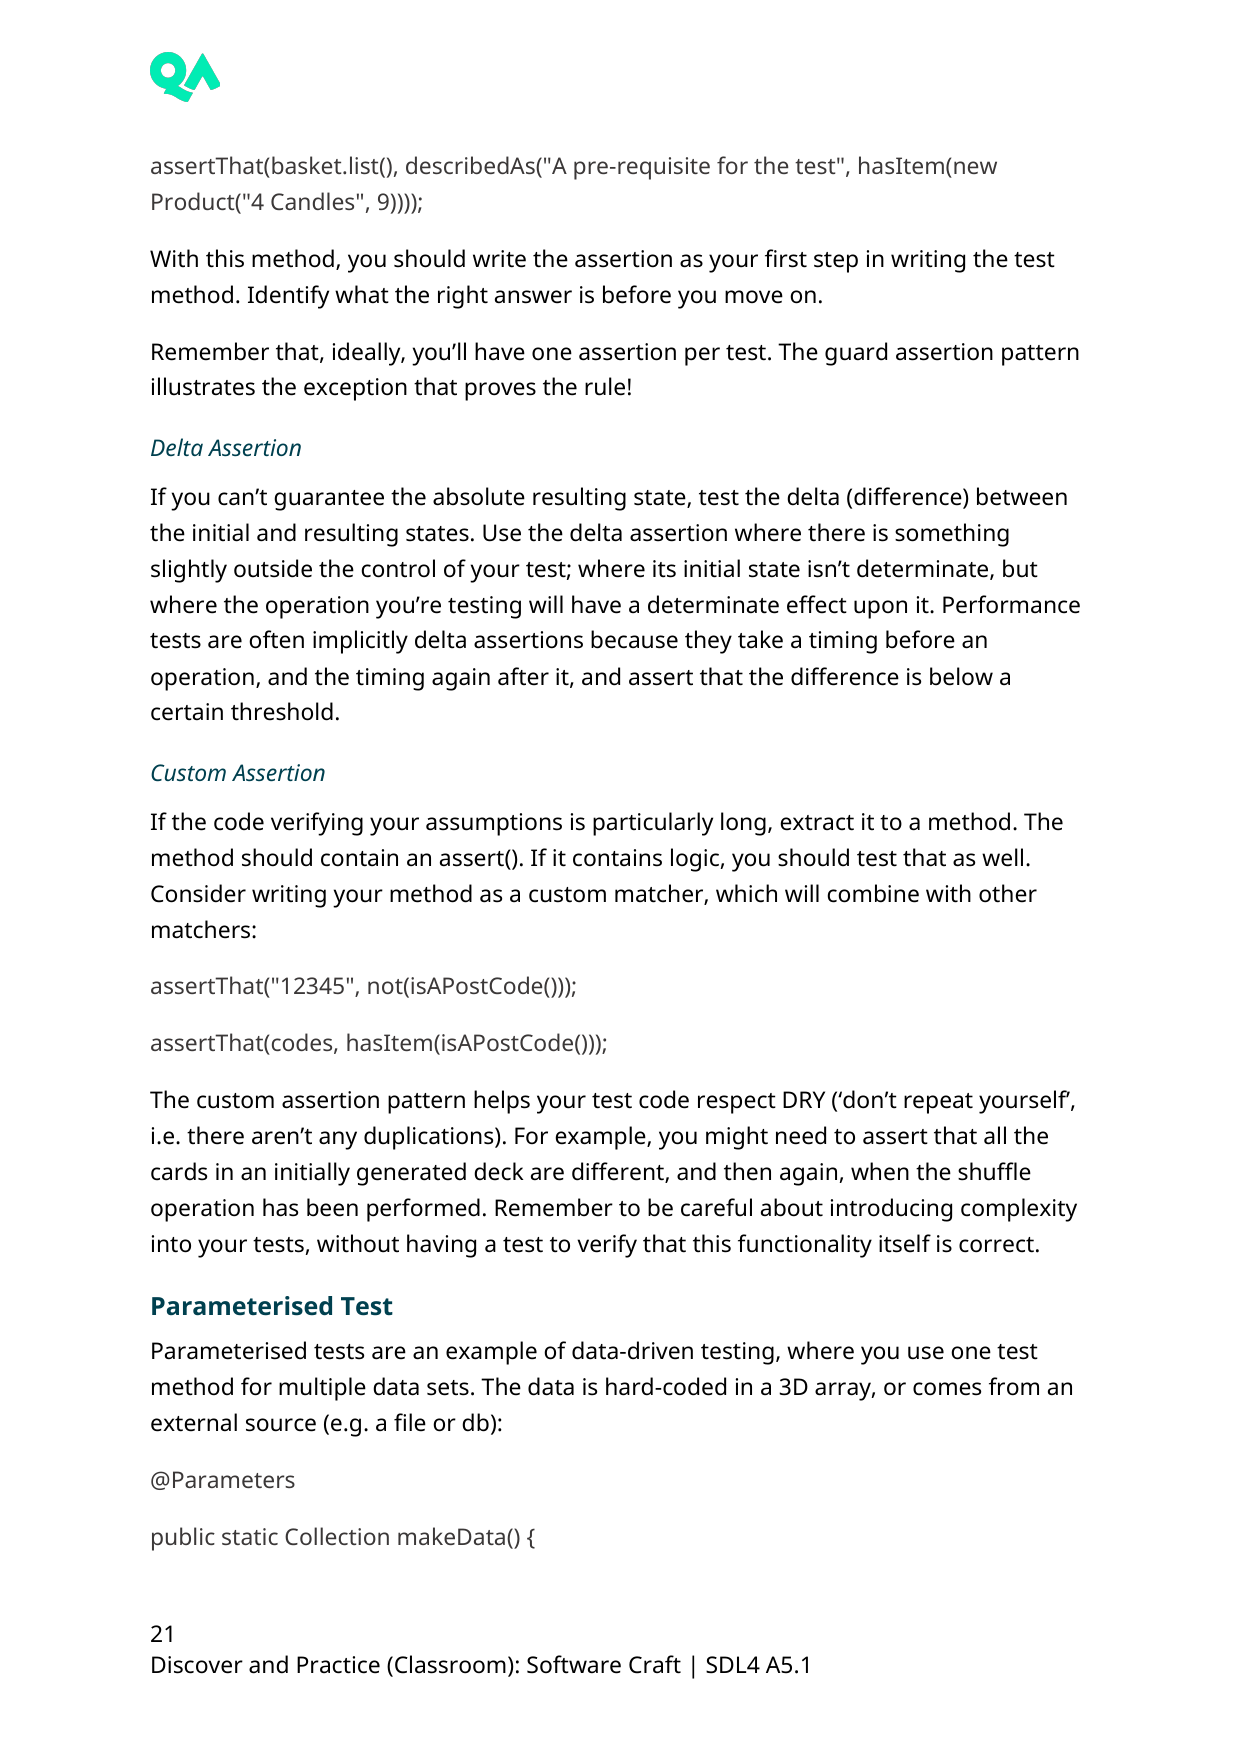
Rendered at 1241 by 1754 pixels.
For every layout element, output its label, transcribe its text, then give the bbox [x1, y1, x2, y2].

text The custom assertion pattern helps your test code respect DRY (‘don’t repeat yourself’, i.e. there aren’t any duplications). For example, you might need to assert that all the cards in an initially generated deck are different, and then again, when the shuffle operation has been performed. Remember to be careful about introducing complexity into your tests, without having a test to verify that this functionality itself is correct. [150, 1084, 1090, 1259]
text Parameterised tests are an example of data-driven testing, where you use one test method for multiple data sets. The data is hard-coded in a 3D array, or comes from an external source (e.g. a file or db): [150, 1335, 1090, 1438]
text @Parameters [150, 1464, 1090, 1495]
subtitle Custom Assertion [150, 757, 1090, 788]
text assertThat(codes, hasItem(isAPostCode())); [150, 1027, 1090, 1058]
text Remember that, ideally, you’ll have one assertion per test. The guard assertion pattern illustrates the exception that proves the rule! [150, 335, 1090, 403]
text public static Collection makeData() { [150, 1521, 1090, 1552]
text With this method, you should write the assertion as your first step in writing the test method. Identify what the right answer is before you move on. [150, 243, 1090, 310]
text assertThat("12345", not(isAPostCode())); [150, 970, 1090, 1002]
text If you can’t guarantee the absolute resulting state, test the delta (difference) between the initial and resulting states. Use the delta assertion where there is something slightly outside the control of your test; where its initial state isn’t determinate, but where the operation you’re testing will have a determinate effect upon it. Performance tests are often implicitly delta assertions because they take a timing before an operation, and the timing again after it, and assert that the difference is below a certain threshold. [150, 481, 1090, 728]
text assertThat(basket.list(), describedAs("A pre-requisite for the test", hasItem(new Product("4 Candles", 9)))); [150, 150, 1090, 217]
text If the code verifying your assumptions is particularly long, extract it to a method. The method should contain an assert(). If it contains logic, you should test that as well. Consider writing your method as a custom matcher, which will combine with other matchers: [150, 806, 1090, 945]
subtitle Parameterised Test [150, 1288, 1090, 1323]
subtitle Delta Assertion [150, 432, 1090, 463]
